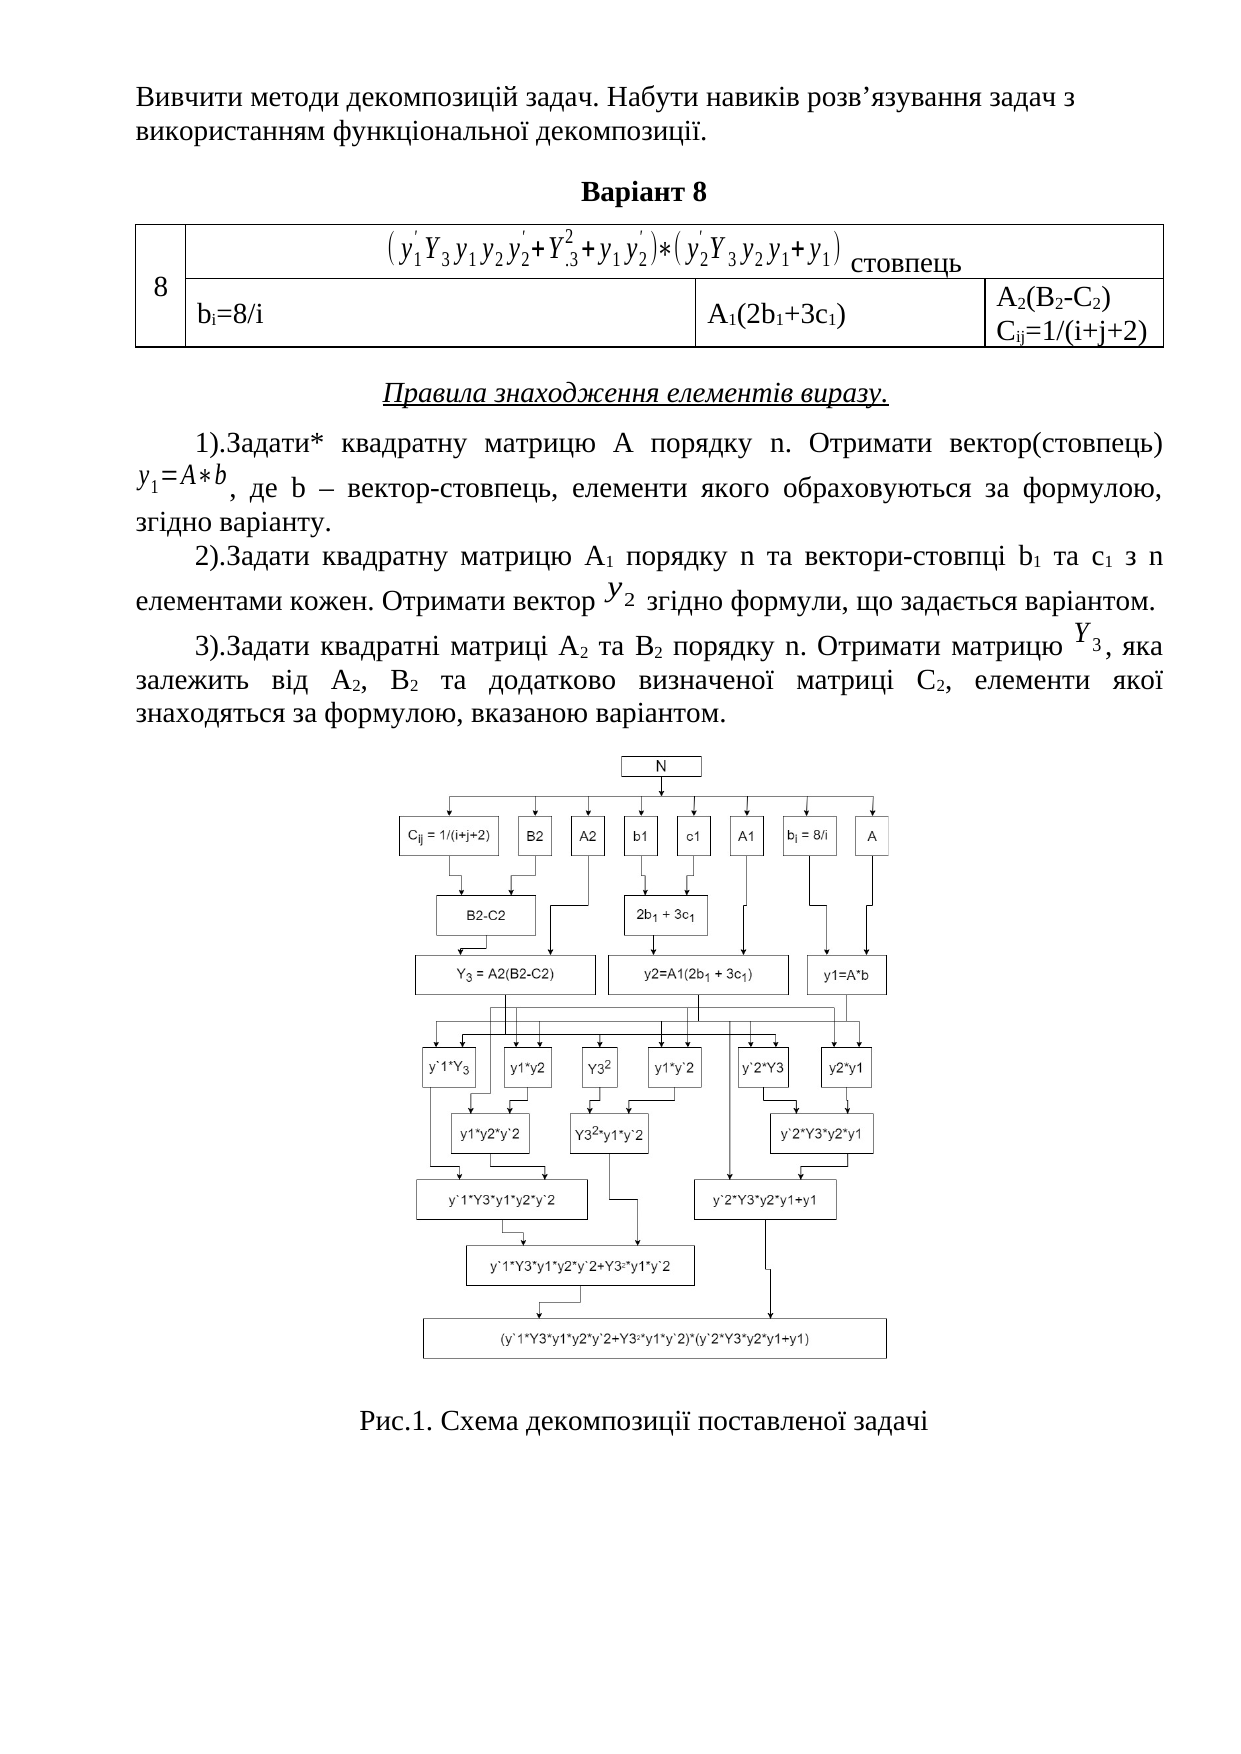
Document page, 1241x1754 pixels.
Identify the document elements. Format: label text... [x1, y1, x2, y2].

text Варіант 8 [135, 174, 1152, 207]
table_cell A2(B2-C2) Cij=1/(i+j+2) [986, 279, 1163, 346]
text Вивчити методи декомпозицій задач. Набути навиків розв’язування задач з використанням функціональної декомпозиції. [135, 79, 1163, 146]
table_cell A1(2b1+3c1) [696, 279, 984, 346]
text Правила знаходження елементів виразу. [360, 375, 1152, 408]
text 3).Задати квадратні матриці А2 та B2 порядку n. Отримати матрицю , яка залежить від А2, B2 та додатково визначеної матриці С2, елементи якої знаходяться за формулою, вказаною варіантом. [135, 616, 1163, 729]
text 1).Задати* квадратну матрицю А порядку n. Отримати вектор(стовпець) , де b – вектор-стовпець, елементи якого обраховуються за формулою, згідно варіанту. [135, 425, 1163, 538]
picture [399, 756, 889, 1359]
table_header стовпець [186, 225, 1163, 278]
table_cell bi=8/i [186, 279, 695, 346]
text 2).Задати квадратну матрицю А1 порядку n та вектори-стовпці b1 та c1 з n елементами кожен. Отримати вектор згідно формули, що задається варіантом. [135, 538, 1163, 616]
table_header 8 [136, 225, 185, 346]
text Рис.1. Схема декомпозиції поставленої задачі [135, 1403, 1152, 1436]
